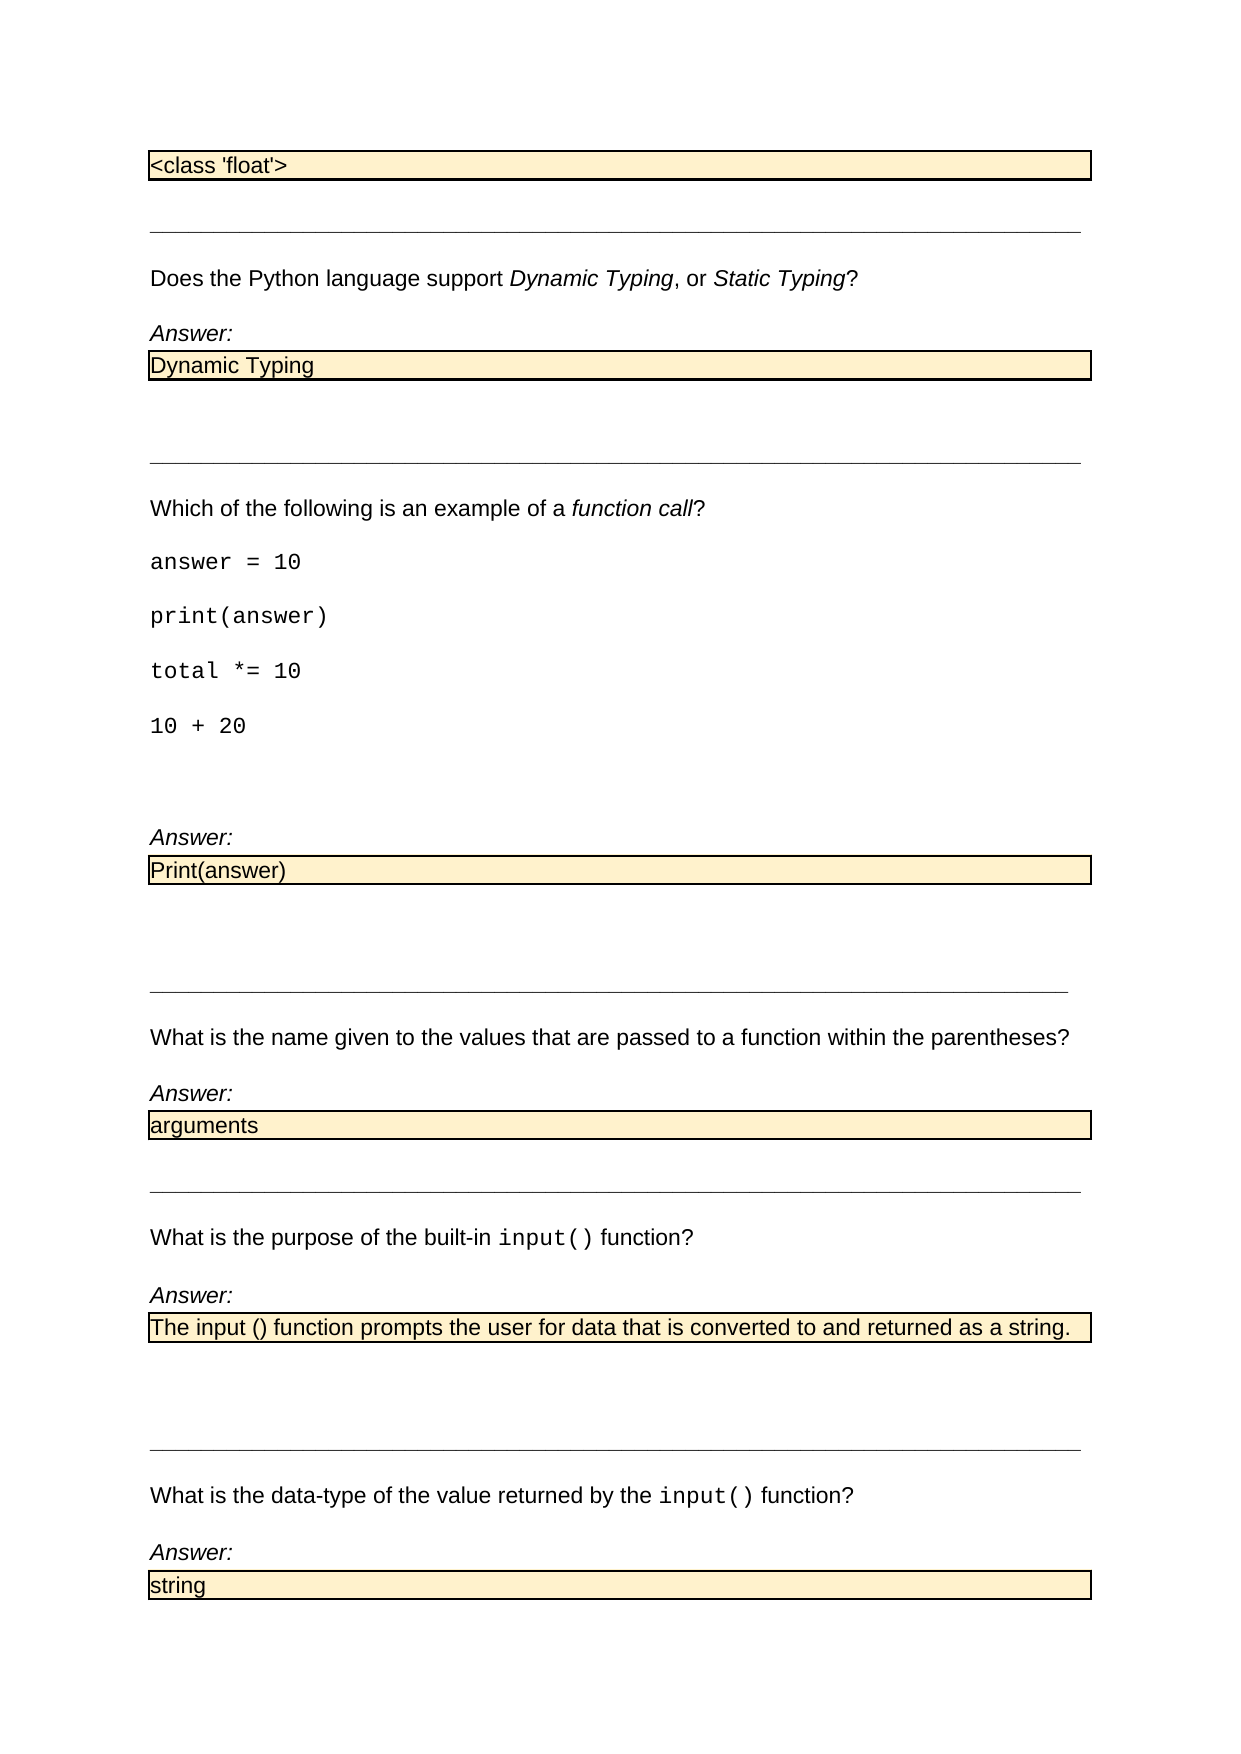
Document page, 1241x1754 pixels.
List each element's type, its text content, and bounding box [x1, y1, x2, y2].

text Answer: [150, 320, 1090, 346]
text Does the Python language support Dynamic Typing, or Static Typing? [150, 264, 1090, 291]
text answer = 10 [150, 550, 1090, 576]
text Answer: [150, 824, 1090, 851]
text _________________________________________________________________________ [150, 1169, 1090, 1196]
text Dynamic Typing [150, 352, 1090, 378]
text What is the name given to the values that are passed to a function within the parentheses? [150, 1024, 1090, 1051]
text string [150, 1572, 1090, 1598]
text Answer: [150, 1079, 1090, 1106]
text Answer: [150, 1282, 1090, 1308]
text arguments [150, 1112, 1090, 1138]
text What is the purpose of the built-in input() function? [150, 1224, 1090, 1253]
text total *= 10 [150, 659, 1090, 686]
text The input () function prompts the user for data that is converted to and returned as a string. [150, 1314, 1090, 1341]
text <class 'float'> [150, 152, 1090, 178]
text print(answer) [150, 605, 1090, 631]
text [150, 209, 1090, 236]
text ________________________________________________________________________ [150, 969, 1090, 996]
text _________________________________________________________________________ [150, 439, 1090, 466]
text Which of the following is an example of a function call? [150, 495, 1090, 521]
text 10 + 20 [150, 714, 1090, 740]
text Print(answer) [150, 857, 1090, 883]
text What is the data-type of the value returned by the input() function? [150, 1482, 1090, 1510]
text Answer: [150, 1539, 1090, 1566]
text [150, 1427, 1090, 1453]
